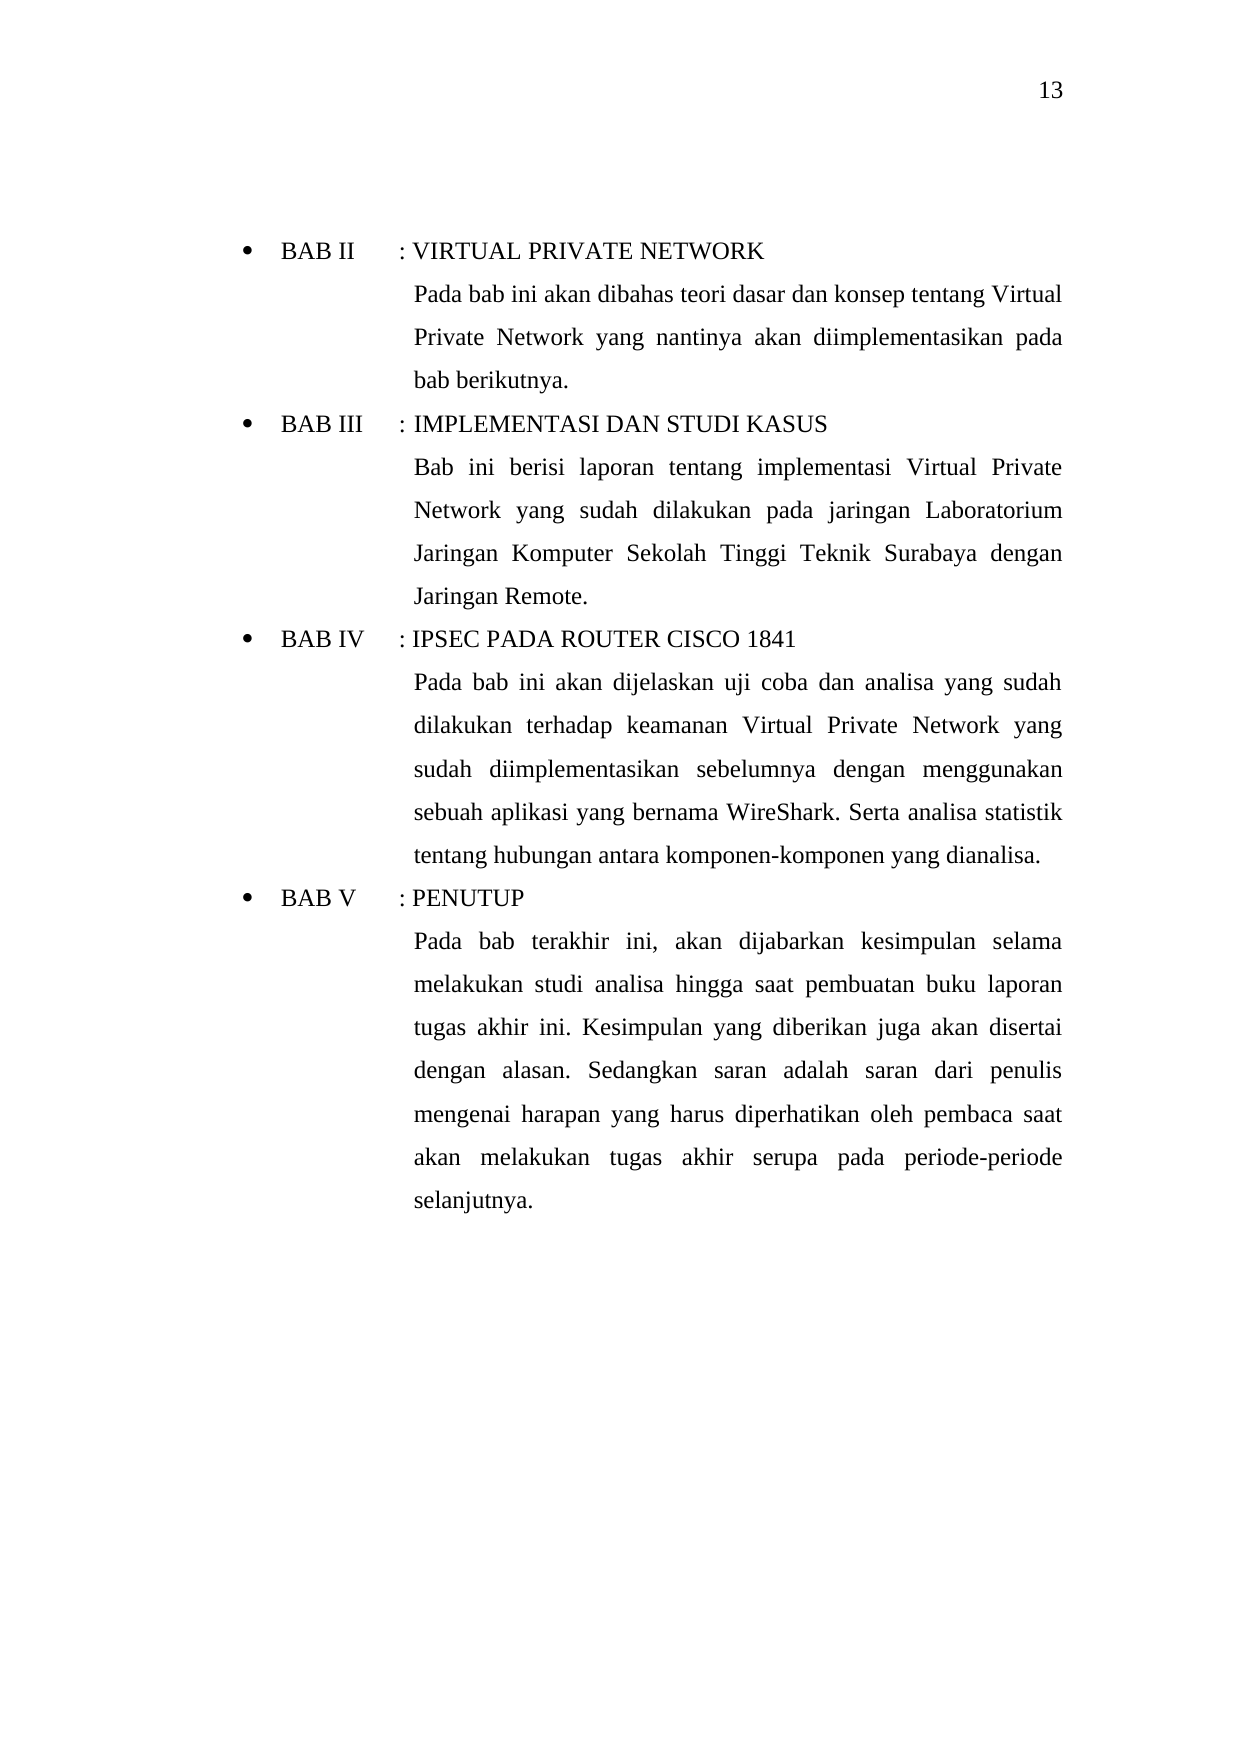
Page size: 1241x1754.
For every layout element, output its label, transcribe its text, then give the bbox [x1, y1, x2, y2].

list Pada bab ini akan dijelaskan uji coba dan analisa yang sudah dilakukan terhadap keamanan Virtual Private Network yang sudah diimplementasikan sebelumnya dengan menggunakan sebuah aplikasi yang bernama WireShark. Serta analisa statistik tentang hubungan antara komponen-komponen yang dianalisa. [413, 667, 1063, 869]
list BAB IV : IPSEC PADA ROUTER CISCO 1841 [243, 624, 1063, 653]
list BAB III : IMPLEMENTASI DAN STUDI KASUS [243, 409, 1063, 437]
list BAB V : PENUTUP [243, 883, 1063, 912]
list BAB II : VIRTUAL PRIVATE NETWORK [243, 236, 1063, 265]
list Pada bab terakhir ini, akan dijabarkan kesimpulan selama melakukan studi analisa hingga saat pembuatan buku laporan tugas akhir ini. Kesimpulan yang diberikan juga akan disertai dengan alasan. Sedangkan saran adalah saran dari penulis mengenai harapan yang harus diperhatikan oleh pembaca saat akan melakukan tugas akhir serupa pada periode-periode selanjutnya. [413, 926, 1063, 1214]
list Pada bab ini akan dibahas teori dasar dan konsep tentang Virtual Private Network yang nantinya akan diimplementasikan pada bab berikutnya. [413, 279, 1063, 394]
list Bab ini berisi laporan tentang implementasi Virtual Private Network yang sudah dilakukan pada jaringan Laboratorium Jaringan Komputer Sekolah Tinggi Teknik Surabaya dengan Jaringan Remote. [413, 452, 1063, 610]
